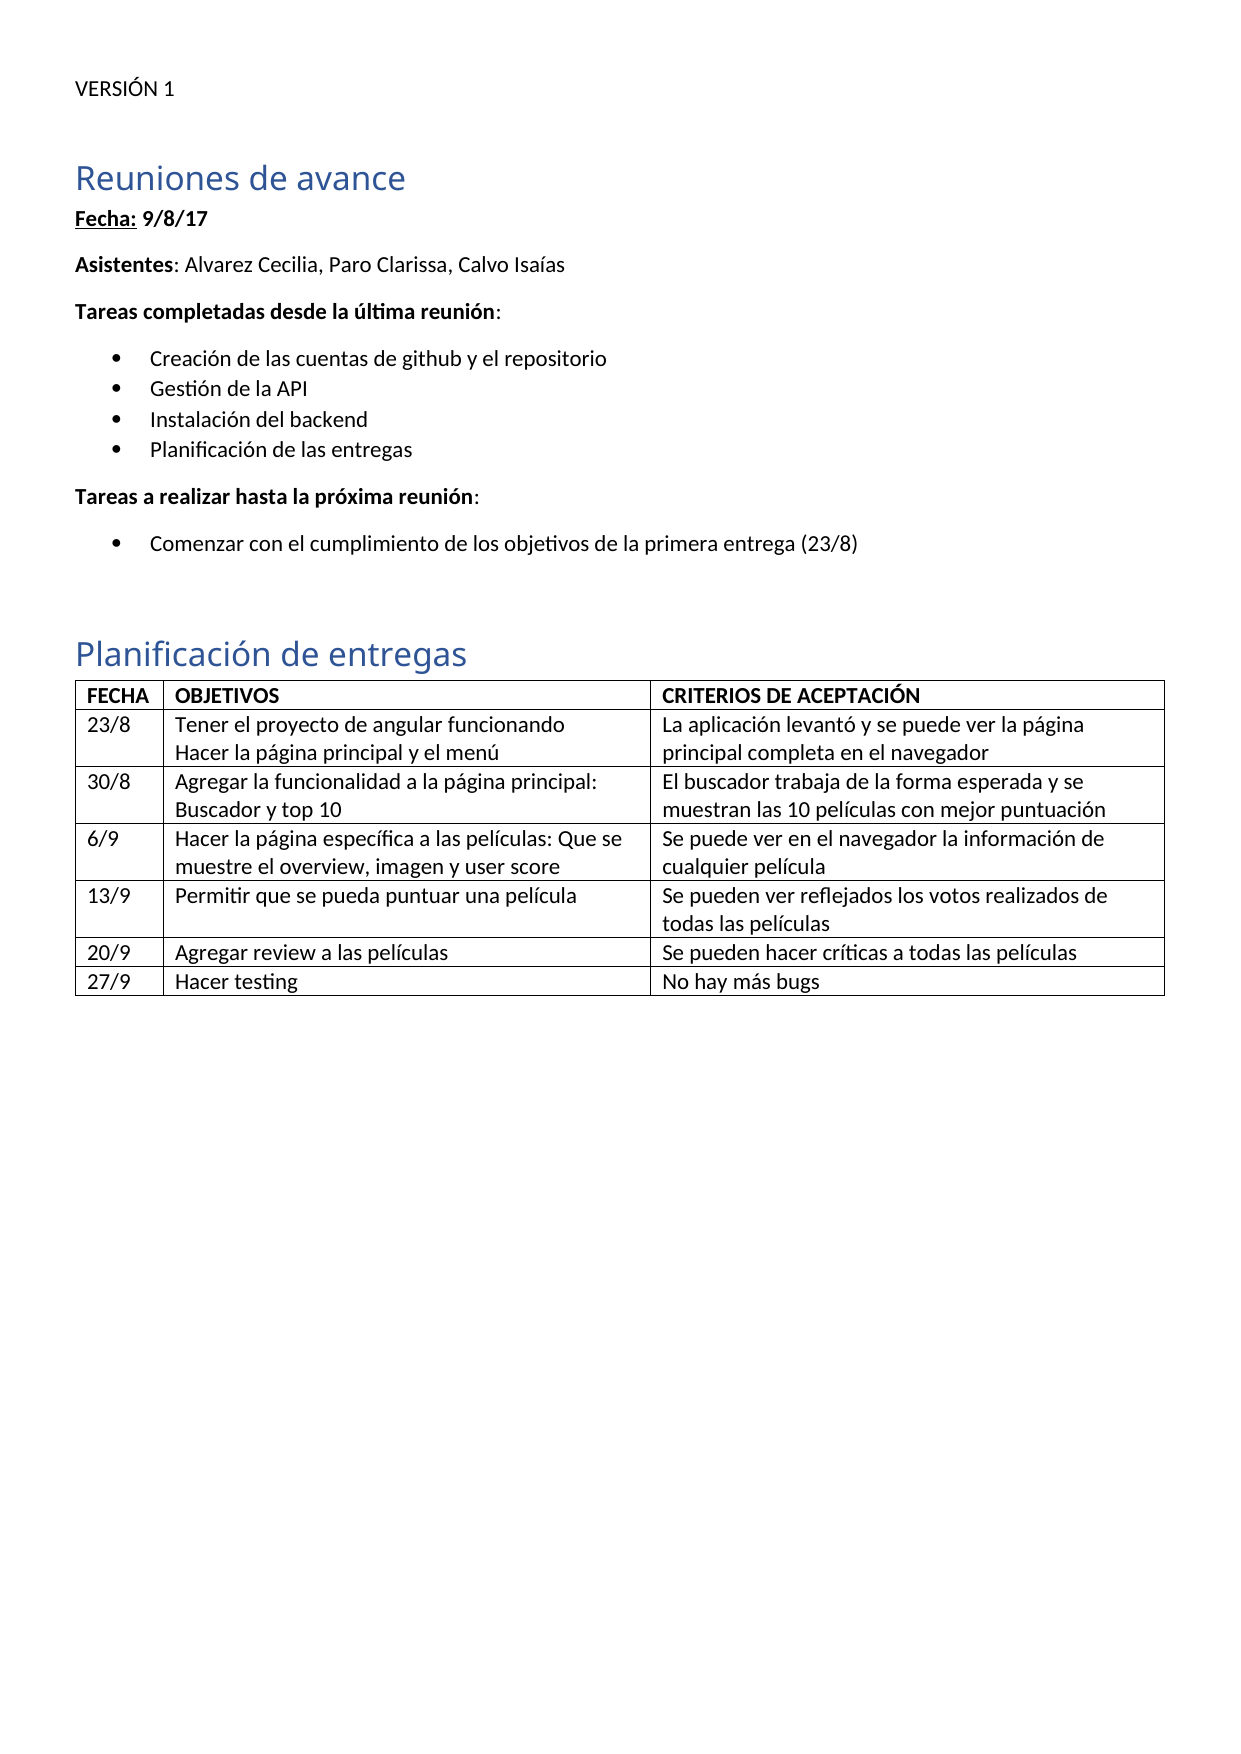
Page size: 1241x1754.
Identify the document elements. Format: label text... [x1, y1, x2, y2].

text Asistentes: Alvarez Cecilia, Paro Clarissa, Calvo Isaías [75, 251, 1165, 279]
text Fecha: 9/8/17 [75, 204, 1165, 232]
table_cell Agregar la funcionalidad a la página principal: Buscador y top 10 [164, 767, 650, 823]
list Creación de las cuentas de github y el repositorio [112, 344, 1165, 372]
table_cell Hacer testing [164, 967, 650, 995]
table_header OBJETIVOS [164, 681, 650, 709]
table_cell Hacer la página específica a las películas: Que se muestre el overview, imagen y user score [164, 824, 650, 880]
subtitle Reuniones de avance [75, 155, 1165, 200]
table_cell Se puede ver en el navegador la información de cualquier película [651, 824, 1164, 880]
table_cell La aplicación levantó y se puede ver la página principal completa en el navegador [651, 710, 1164, 766]
list Gestión de la API [112, 374, 1165, 403]
table_cell 27/9 [76, 967, 163, 995]
table_cell 30/8 [76, 767, 163, 823]
table_cell Se pueden hacer críticas a todas las películas [651, 938, 1164, 966]
table_header CRITERIOS DE ACEPTACIÓN [651, 681, 1164, 709]
table_cell Se pueden ver reflejados los votos realizados de todas las películas [651, 881, 1164, 937]
table_cell 20/9 [76, 938, 163, 966]
subtitle Planificación de entregas [75, 631, 1165, 676]
text Tareas completadas desde la última reunión: [75, 297, 1165, 326]
table_cell Agregar review a las películas [164, 938, 650, 966]
list Comenzar con el cumplimiento de los objetivos de la primera entrega (23/8) [112, 529, 1165, 557]
table_cell 13/9 [76, 881, 163, 937]
list Instalación del backend [112, 405, 1165, 433]
table_cell 23/8 [76, 710, 163, 766]
table_cell 6/9 [76, 824, 163, 880]
list Planificación de las entregas [112, 435, 1165, 463]
table_cell Tener el proyecto de angular funcionando Hacer la página principal y el menú [164, 710, 650, 766]
table_header FECHA [76, 681, 163, 709]
table_cell El buscador trabaja de la forma esperada y se muestran las 10 películas con mejor puntuación [651, 767, 1164, 823]
table_cell No hay más bugs [651, 967, 1164, 995]
text Tareas a realizar hasta la próxima reunión: [75, 482, 1165, 510]
table_cell Permitir que se pueda puntuar una película [164, 881, 650, 937]
